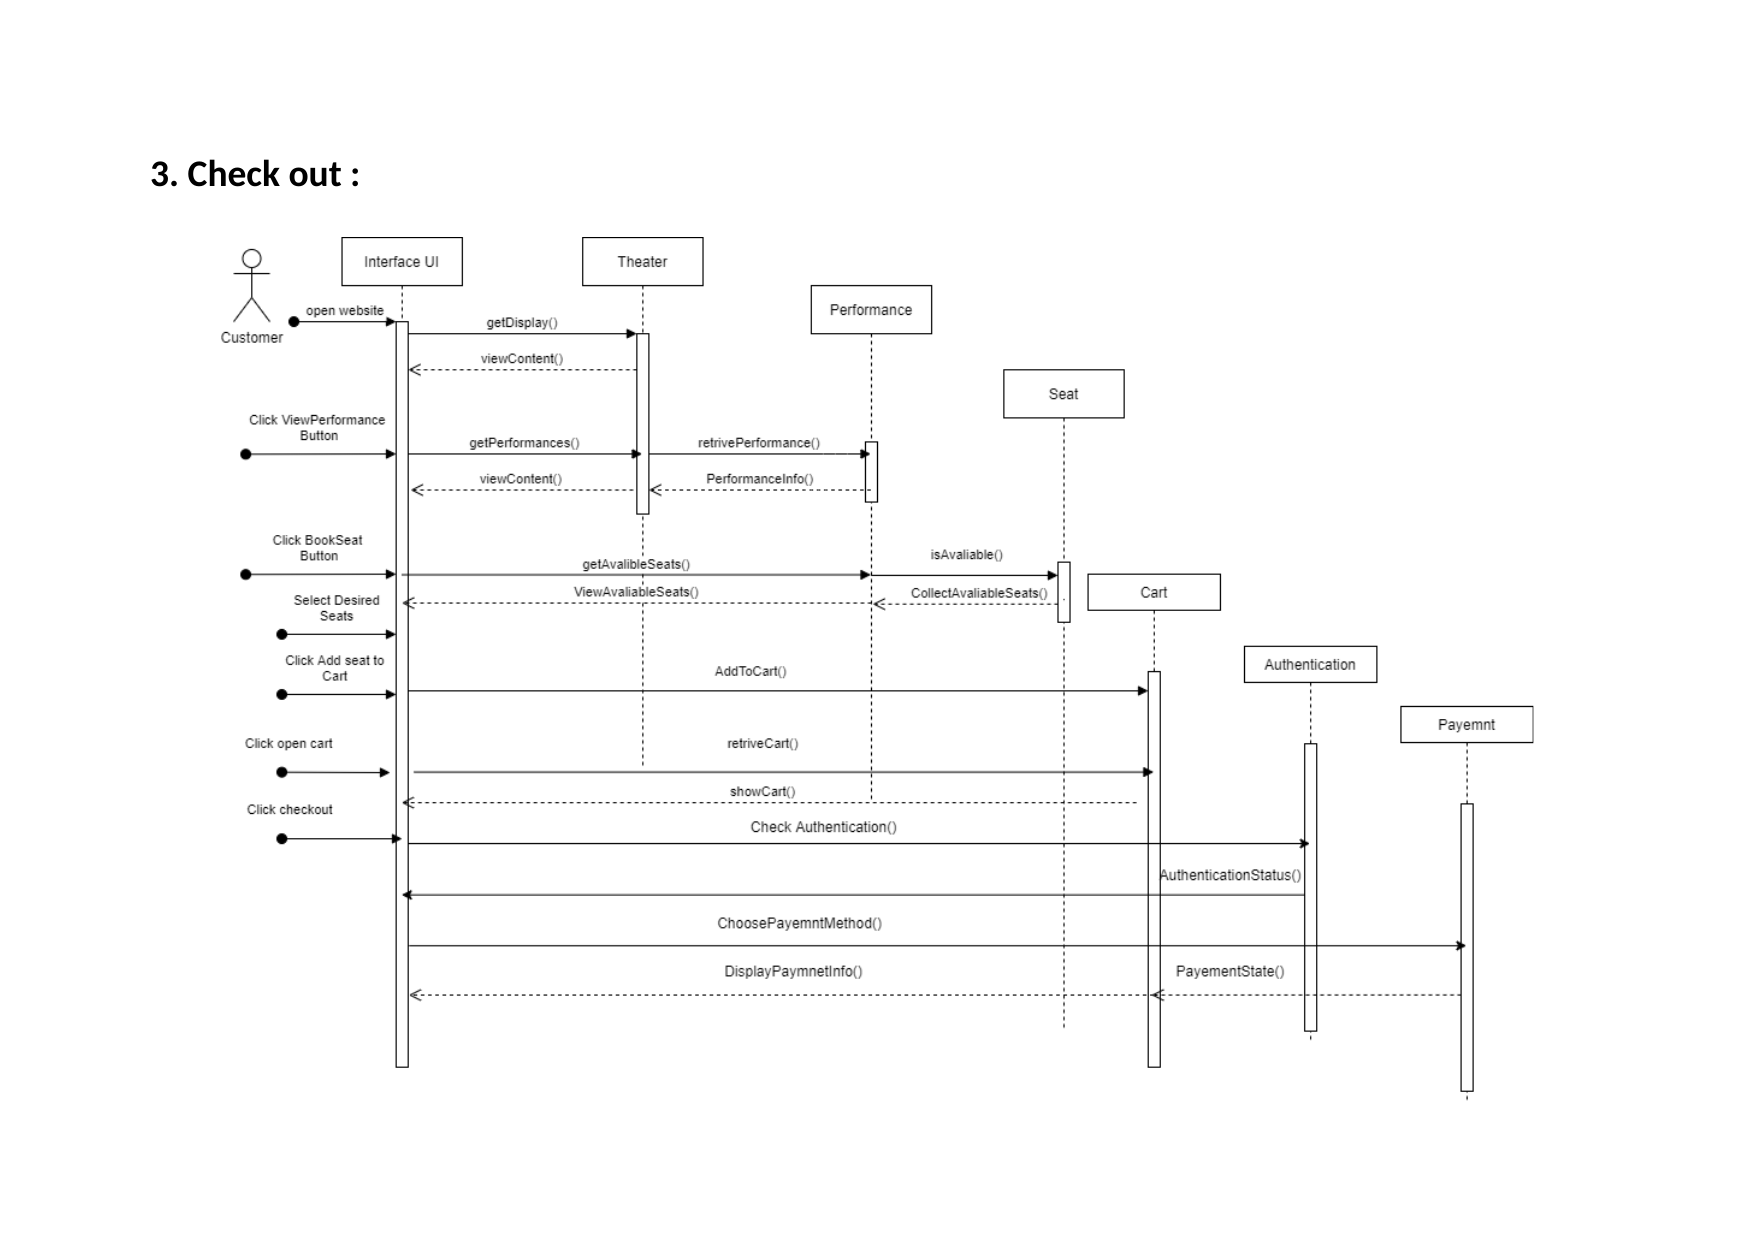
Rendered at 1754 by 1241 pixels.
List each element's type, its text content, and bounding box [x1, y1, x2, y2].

text 3. Check out : [150, 150, 1604, 196]
picture [220, 237, 1534, 1104]
